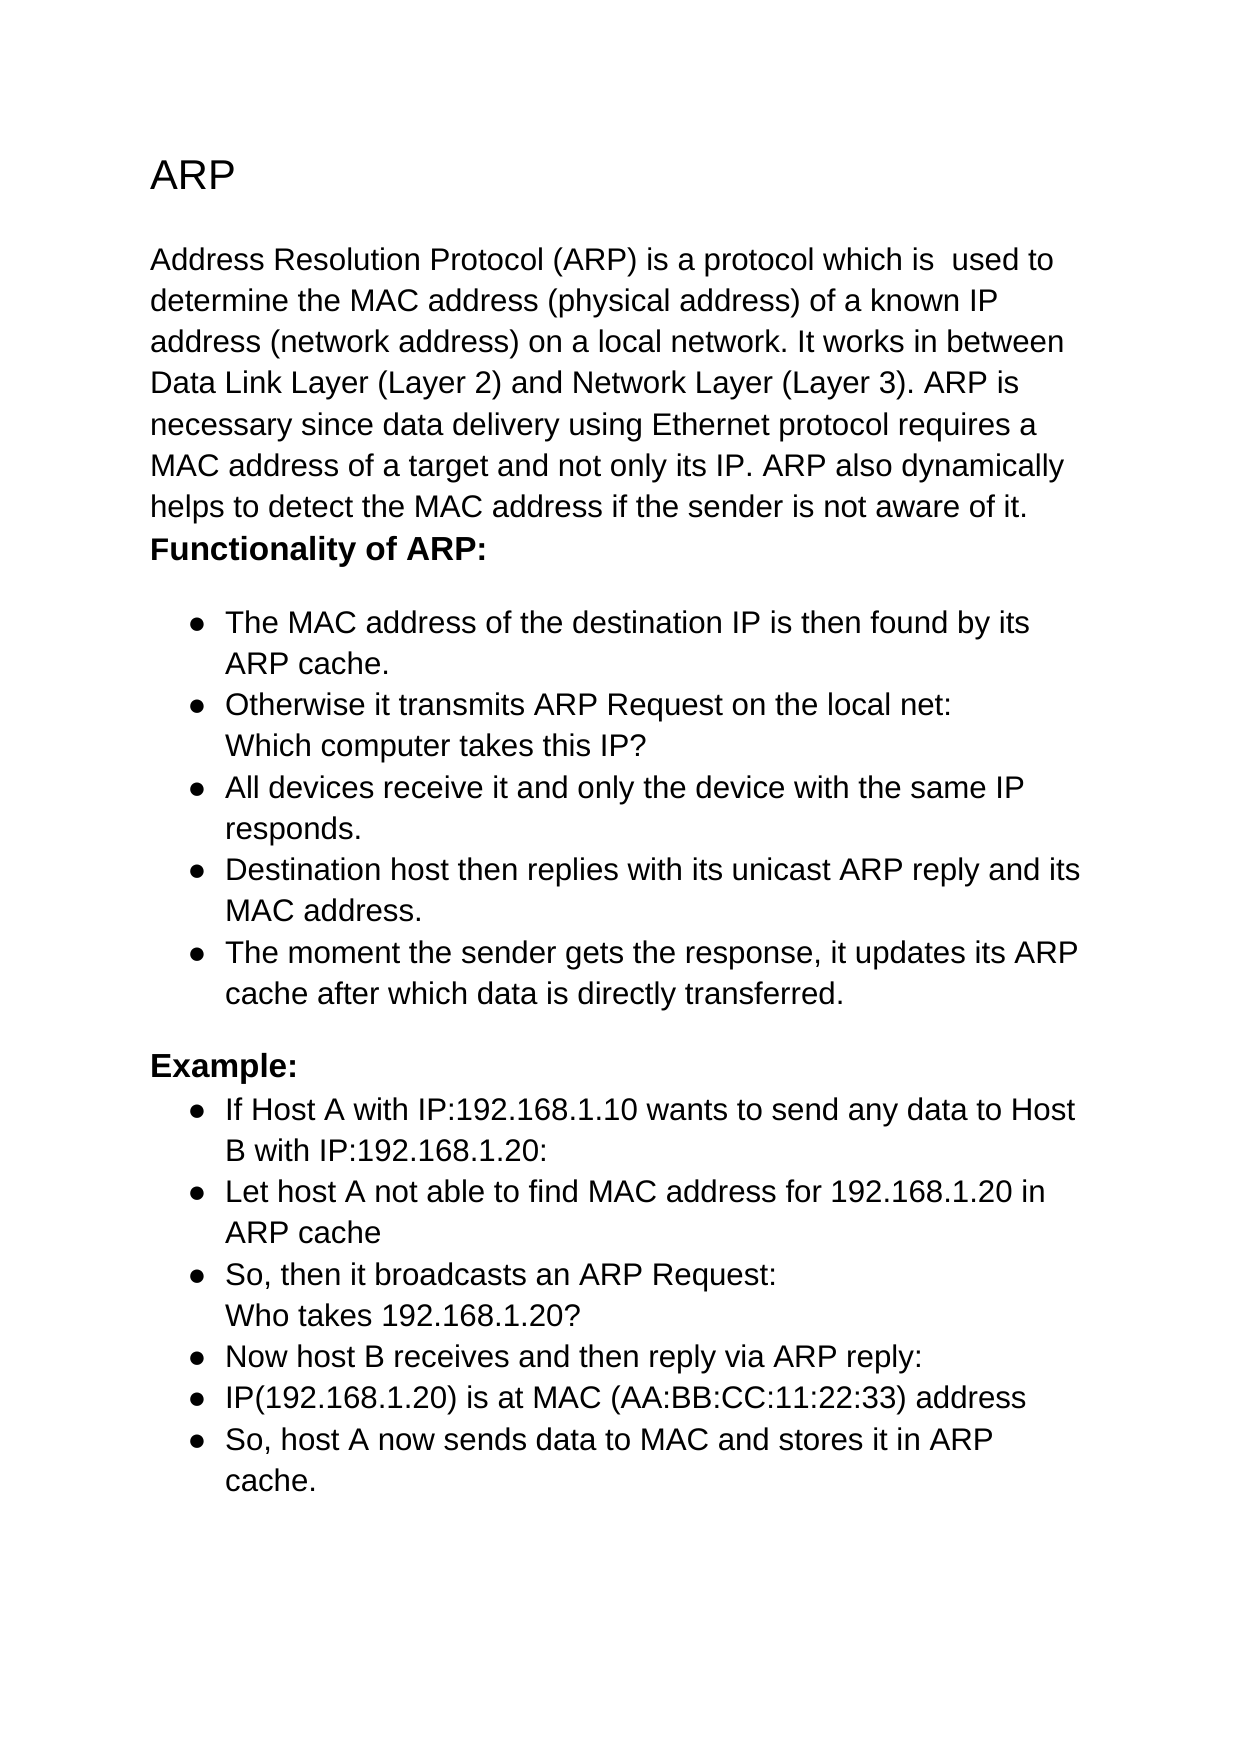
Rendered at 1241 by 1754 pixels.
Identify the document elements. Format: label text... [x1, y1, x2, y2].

list Otherwise it transmits ARP Request on the local net: [187, 686, 1090, 722]
list So, host A now sends data to MAC and stores it in ARP cache. [187, 1421, 1090, 1498]
list The moment the sender gets the response, it updates its ARP cache after which data is directly transferred. [187, 934, 1090, 1011]
list Now host B receives and then reply via ARP reply: [187, 1338, 1090, 1374]
list All devices receive it and only the device with the same IP responds. [187, 769, 1090, 846]
text Address Resolution Protocol (ARP) is a protocol which is used to determine the MAC address (physical address) of a known IP address (network address) on a local network. It works in between Data Link Layer (Layer 2) and Network Layer (Layer 3). ARP is necessary since data delivery using Ethernet protocol requires a MAC address of a target and not only its IP. ARP also dynamically helps to detect the MAC address if the sender is not aware of it. [150, 241, 1090, 524]
list If Host A with IP:192.168.1.10 wants to send any data to Host B with IP:192.168.1.20: [187, 1091, 1090, 1168]
text Functionality of ARP: [150, 529, 1090, 568]
text Which computer takes this IP? [225, 727, 1090, 763]
list So, then it broadcasts an ARP Request: [187, 1256, 1090, 1292]
subtitle ARP [150, 150, 1090, 198]
list The MAC address of the destination IP is then found by its ARP cache. [187, 604, 1090, 681]
list Destination host then replies with its unicast ARP reply and its MAC address. [187, 851, 1090, 928]
list Let host A not able to find MAC address for 192.168.1.20 in ARP cache [187, 1173, 1090, 1250]
text Example: [150, 1046, 1090, 1085]
list IP(192.168.1.20) is at MAC (AA:BB:CC:11:22:33) address [187, 1379, 1090, 1415]
text Who takes 192.168.1.20? [225, 1297, 1090, 1333]
